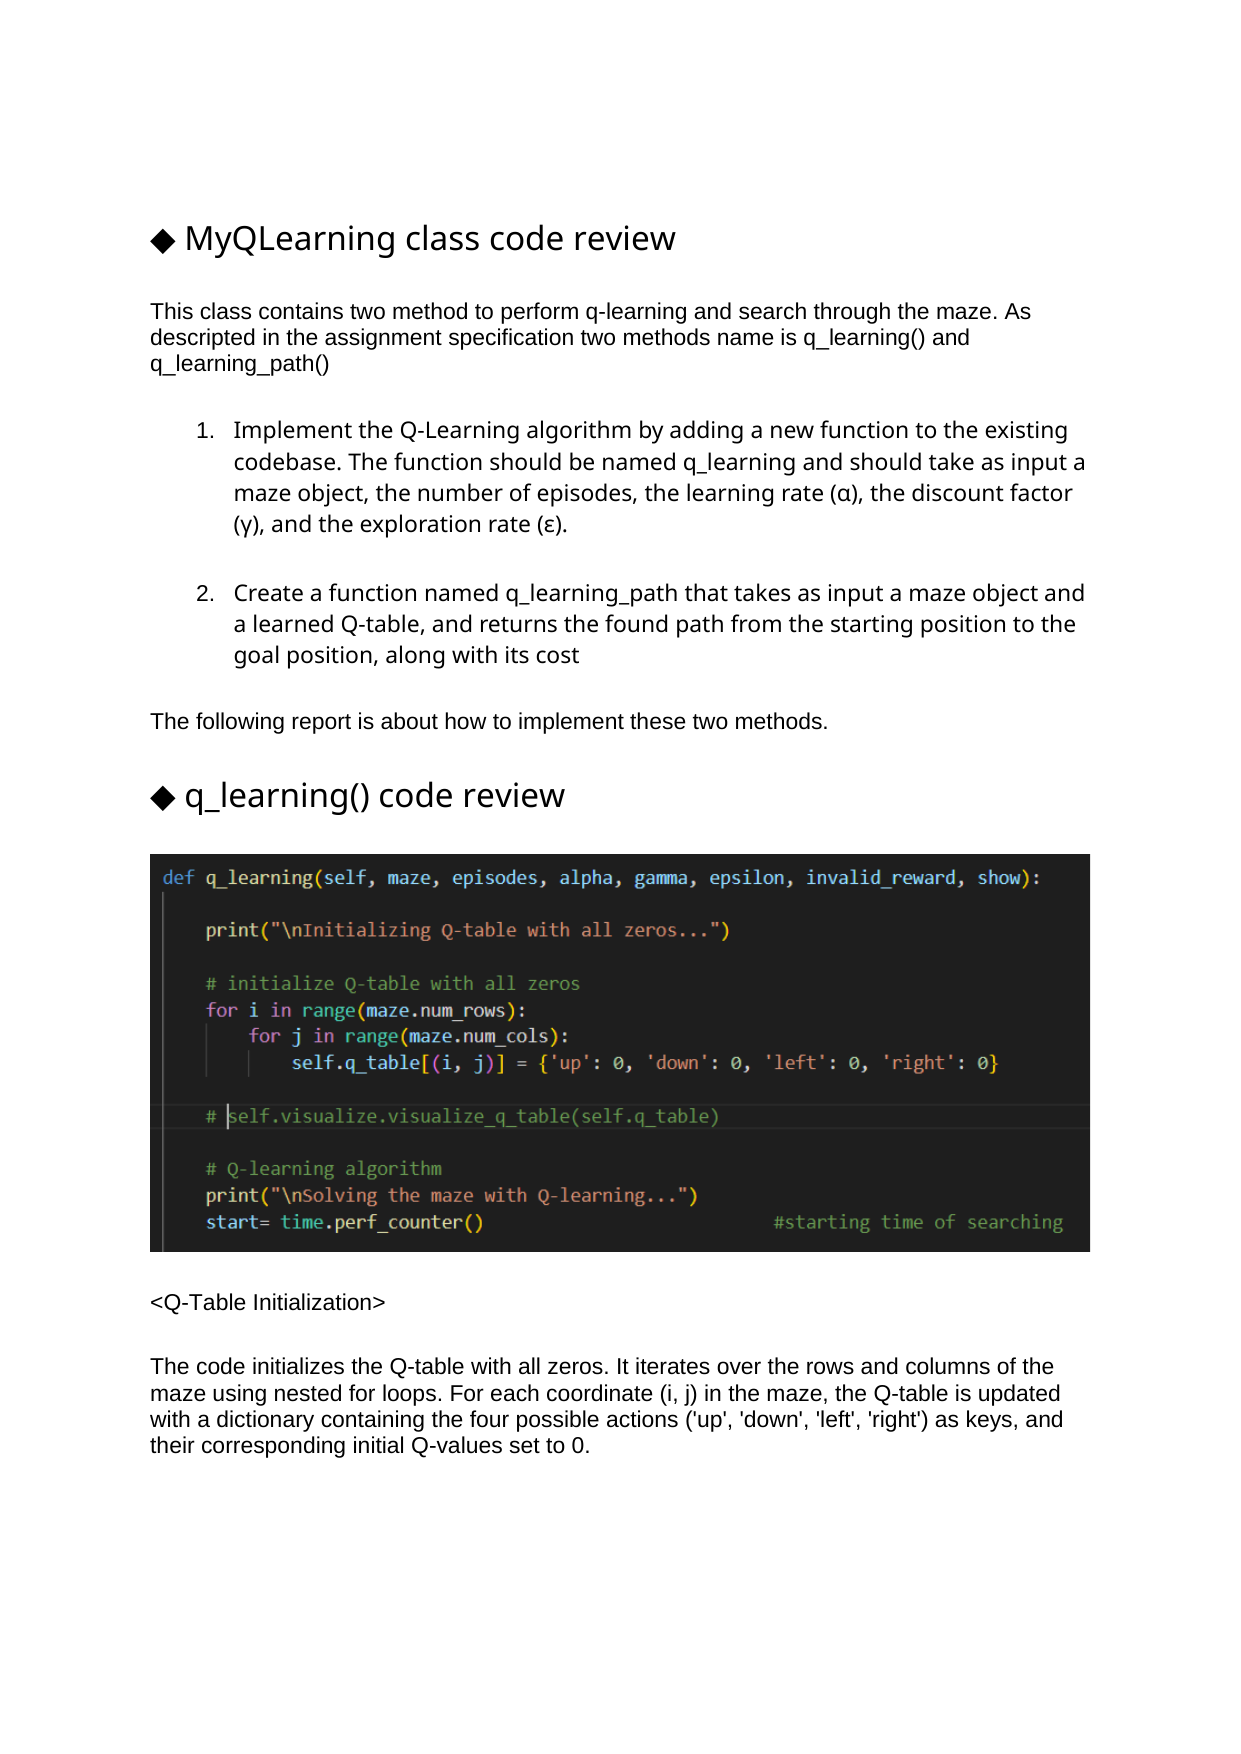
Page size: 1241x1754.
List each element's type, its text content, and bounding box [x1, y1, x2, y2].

text ◆ MyQLearning class code review [150, 215, 1090, 260]
list Create a function named q_learning_path that takes as input a maze object and a learned Q-table, and returns the found path from the starting position to the goal position, along with its cost [196, 577, 1090, 670]
picture [150, 854, 1091, 1252]
list Implement the Q-Learning algorithm by adding a new function to the existing codebase. The function should be named q_learning and should take as input a maze object, the number of episodes, the learning rate (α), the discount factor (γ), and the exploration rate (ε). [196, 414, 1090, 539]
text The following report is about how to implement these two methods. [150, 708, 1090, 734]
text ◆ q_learning() code review [150, 772, 1090, 817]
text <Q-Table Initialization> [150, 1289, 1090, 1316]
text This class contains two method to perform q-learning and search through the maze. As descripted in the assignment specification two methods name is q_learning() and q_learning_path() [150, 298, 1090, 377]
text The code initializes the Q-table with all zeros. It iterates over the rows and columns of the maze using nested for loops. For each coordinate (i, j) in the maze, the Q-table is updated with a dictionary containing the four possible actions ('up', 'down', 'left', 'right') as keys, and their corresponding initial Q-values set to 0. [150, 1353, 1090, 1459]
